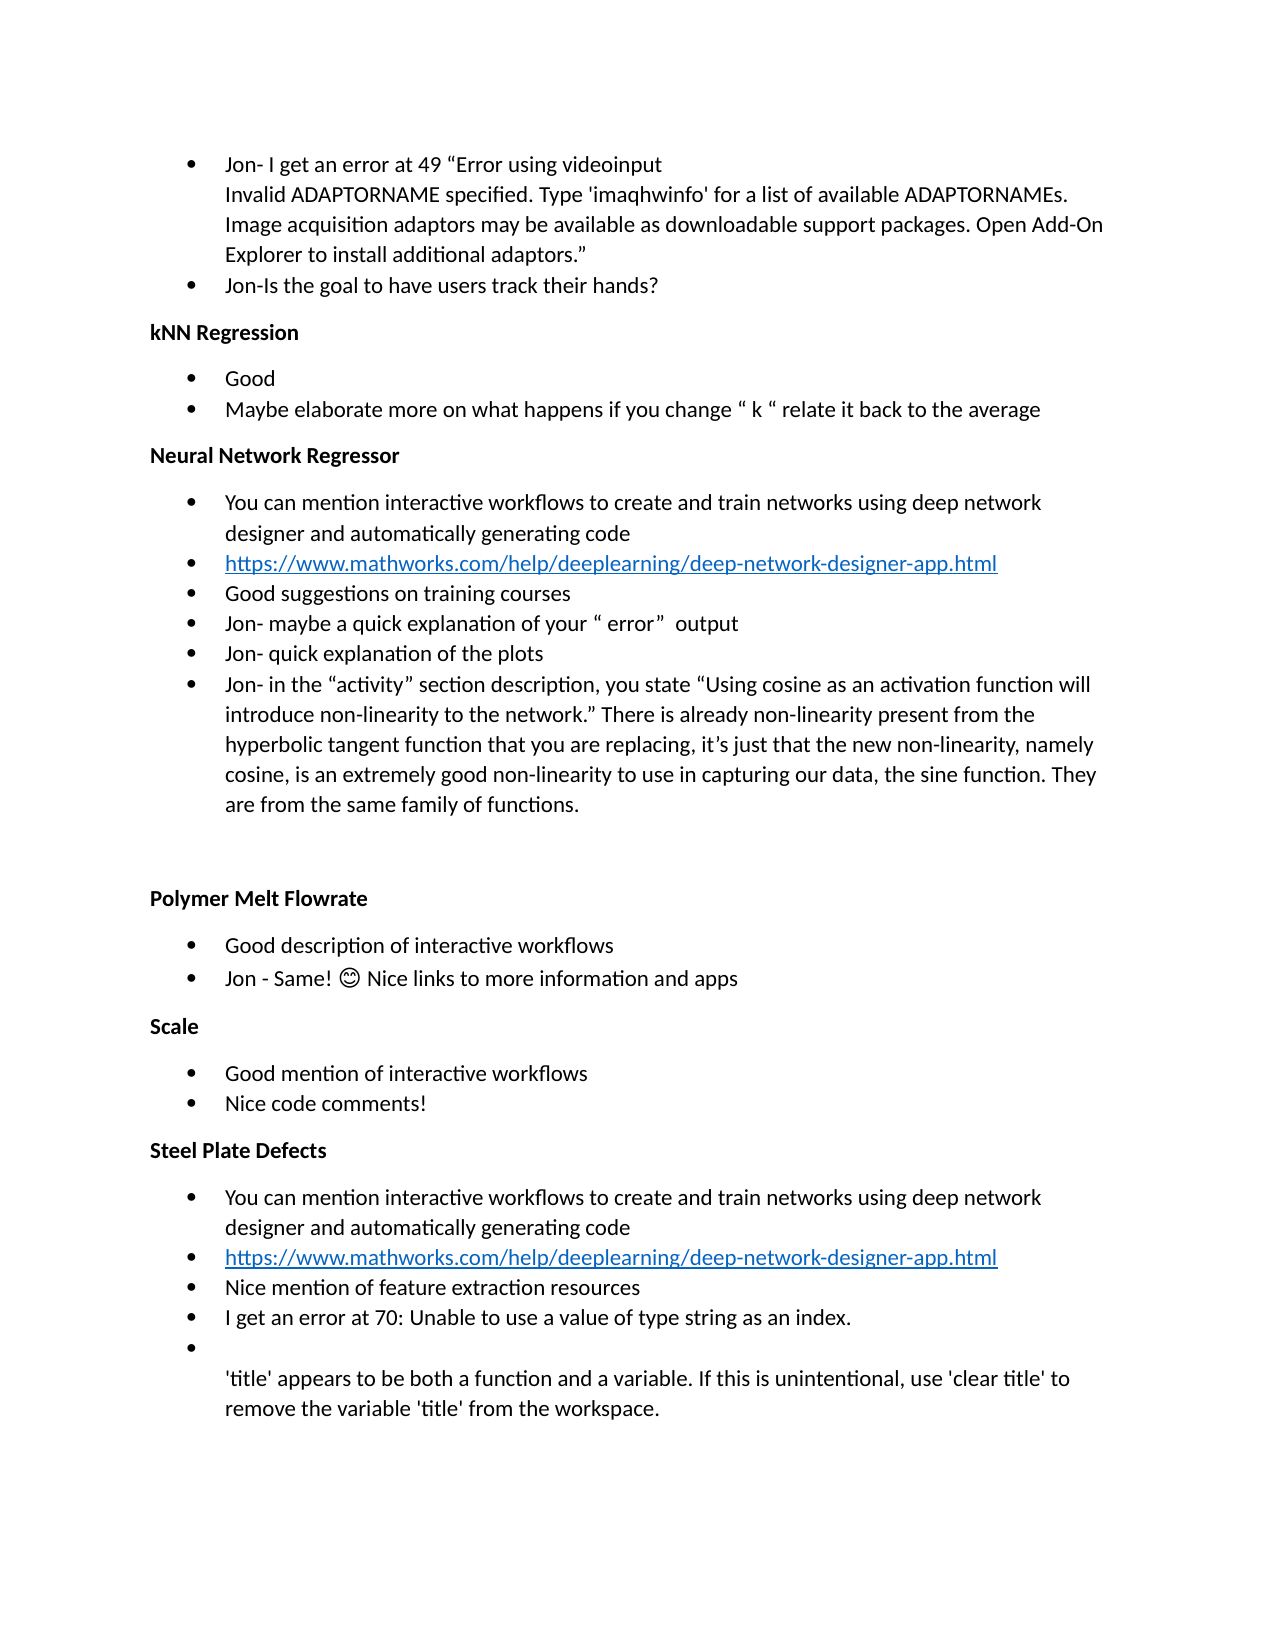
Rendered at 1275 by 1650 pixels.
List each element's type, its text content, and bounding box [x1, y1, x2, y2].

list Jon-Is the goal to have users track their hands? [187, 271, 1125, 299]
list Jon- in the “activity” section description, you state “Using cosine as an activation function will introduce non-linearity to the network.” There is already non-linearity present from the hyperbolic tangent function that you are replacing, it’s just that the new non-linearity, namely cosine, is an extremely good non-linearity to use in capturing our data, the sine function. They are from the same family of functions. [187, 670, 1125, 819]
list Nice mention of feature extraction resources [187, 1273, 1125, 1301]
list https://www.mathworks.com/help/deeplearning/deep-network-designer-app.html [187, 1243, 1125, 1271]
list 'title' appears to be both a function and a variable. If this is unintentional, use 'clear title' to remove the variable 'title' from the workspace. [187, 1334, 1125, 1422]
list I get an error at 70: Unable to use a value of type string as an index. [187, 1303, 1125, 1332]
list Jon - Same! 😊 Nice links to more information and apps [187, 961, 1125, 993]
list Jon- quick explanation of the plots [187, 639, 1125, 668]
list Good [187, 364, 1125, 393]
list Good mention of interactive workflows [187, 1059, 1125, 1087]
list Maybe elaborate more on what happens if you change “ k “ relate it back to the average [187, 395, 1125, 423]
text Neural Network Regressor [150, 442, 1125, 470]
list https://www.mathworks.com/help/deeplearning/deep-network-designer-app.html [187, 549, 1125, 577]
list Jon- maybe a quick explanation of your “ error” output [187, 609, 1125, 637]
text Scale [150, 1012, 1125, 1040]
text Polymer Melt Flowrate [150, 884, 1125, 912]
list Good suggestions on training courses [187, 579, 1125, 607]
text kNN Regression [150, 318, 1125, 346]
list You can mention interactive workflows to create and train networks using deep network designer and automatically generating code [187, 1183, 1125, 1241]
list Good description of interactive workflows [187, 931, 1125, 959]
text Steel Plate Defects [150, 1136, 1125, 1164]
list Jon- I get an error at 49 “Error using videoinput Invalid ADAPTORNAME specified. Type 'imaqhwinfo' for a list of available ADAPTORNAMEs. Image acquisition adaptors may be available as downloadable support packages. Open Add-On Explorer to install additional adaptors.” [187, 150, 1125, 269]
list Nice code comments! [187, 1089, 1125, 1117]
list You can mention interactive workflows to create and train networks using deep network designer and automatically generating code [187, 488, 1125, 547]
